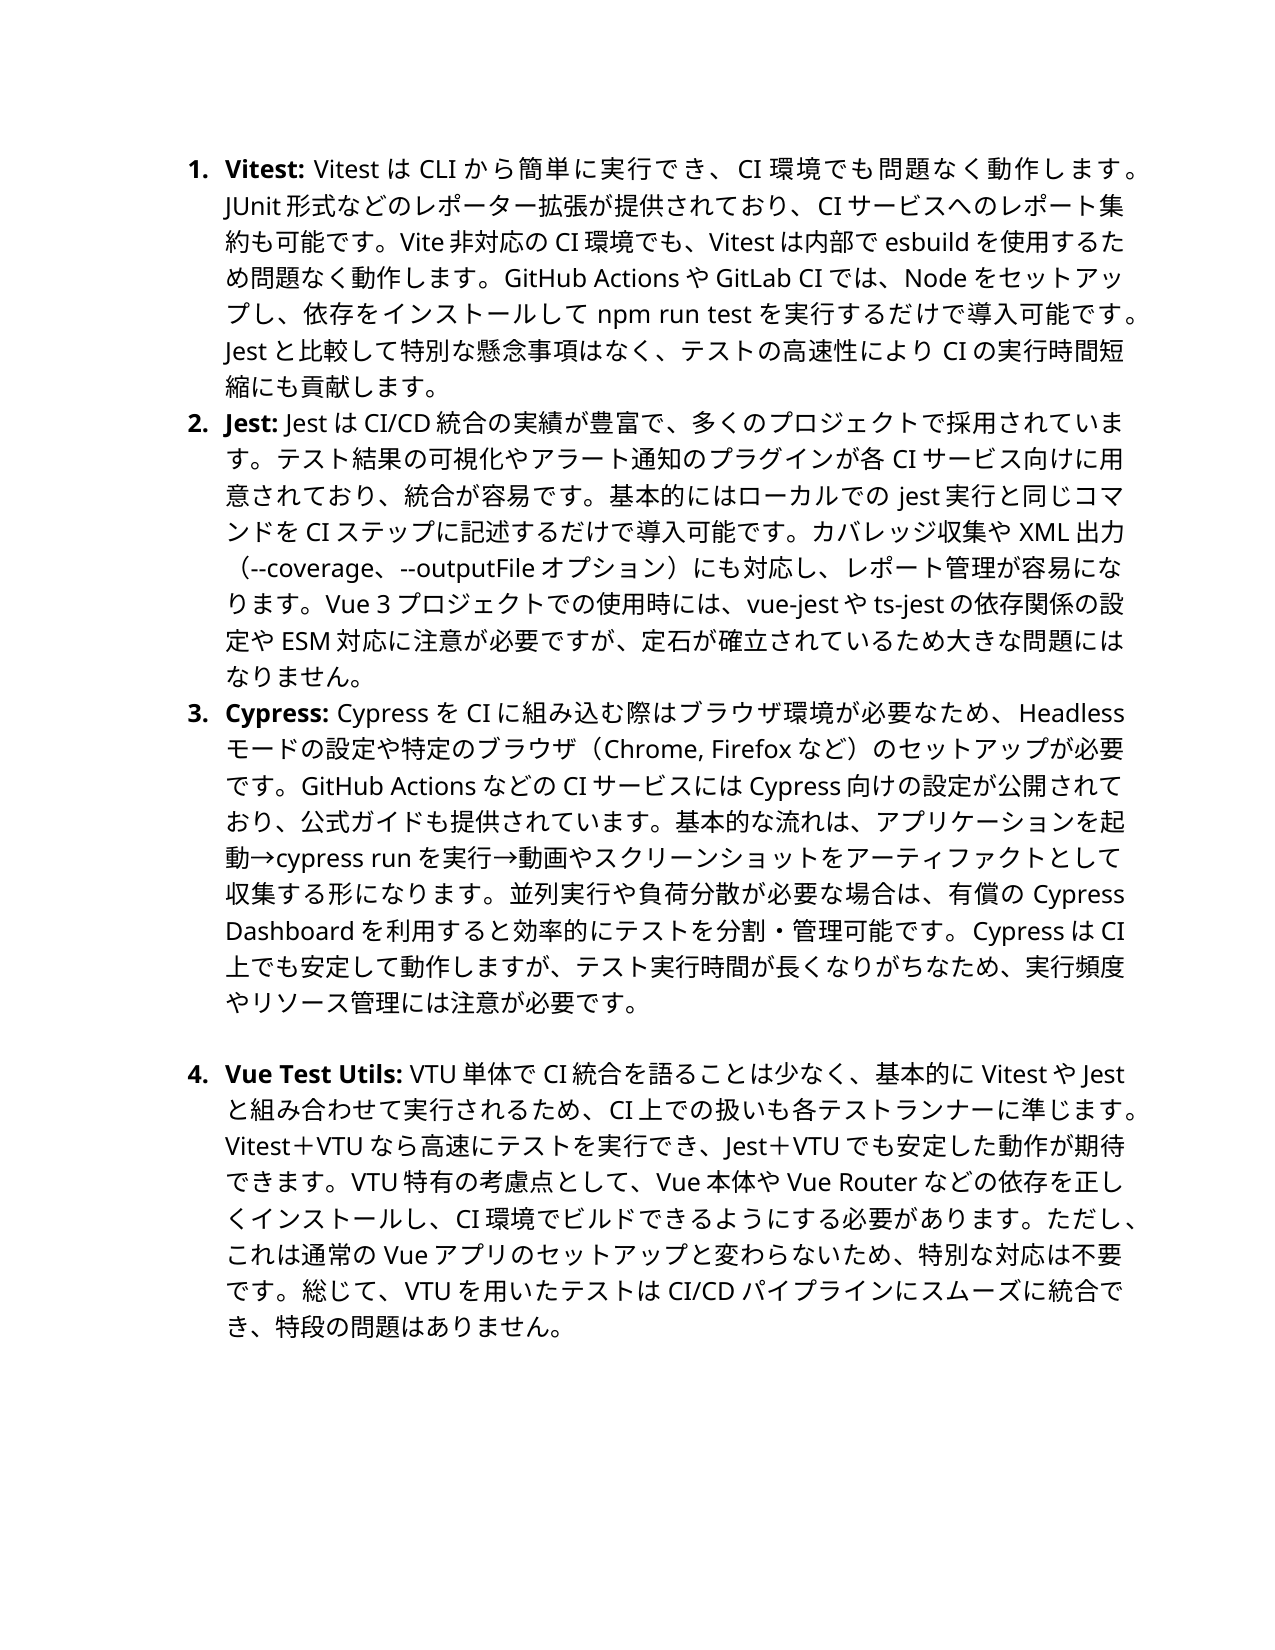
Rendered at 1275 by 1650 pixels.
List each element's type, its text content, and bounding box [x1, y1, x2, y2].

list Jest: JestはCI/CD統合の実績が豊富で、多くのプロジェクトで採用されています。テスト結果の可視化やアラート通知のプラグインが各CIサービス向けに用意されており、統合が容易です。基本的にはローカルでのjest実行と同じコマンドをCIステップに記述するだけで導入可能です。カバレッジ収集やXML出力（--coverage、--outputFileオプション）にも対応し、レポート管理が容易になります。Vue 3プロジェクトでの使用時には、vue-jestやts-jestの依存関係の設定やESM対応に注意が必要ですが、定石が確立されているため大きな問題にはなりません。 [187, 404, 1125, 694]
list Vue Test Utils: VTU単体でCI統合を語ることは少なく、基本的にVitestやJestと組み合わせて実行されるため、CI上での扱いも各テストランナーに準じます。Vitest＋VTUなら高速にテストを実行でき、Jest＋VTUでも安定した動作が期待できます。VTU特有の考慮点として、Vue本体やVue Routerなどの依存を正しくインストールし、CI環境でビルドできるようにする必要があります。ただし、これは通常のVueアプリのセットアップと変わらないため、特別な対応は不要です。総じて、VTUを用いたテストはCI/CDパイプラインにスムーズに統合でき、特段の問題はありません。 [187, 1054, 1125, 1344]
list Cypress: CypressをCIに組み込む際はブラウザ環境が必要なため、Headlessモードの設定や特定のブラウザ（Chrome, Firefoxなど）のセットアップが必要です。GitHub ActionsなどのCIサービスにはCypress向けの設定が公開されており、公式ガイドも提供されています。基本的な流れは、アプリケーションを起動→cypress runを実行→動画やスクリーンショットをアーティファクトとして収集する形になります。並列実行や負荷分散が必要な場合は、有償のCypress Dashboardを利用すると効率的にテストを分割・管理可能です。CypressはCI上でも安定して動作しますが、テスト実行時間が長くなりがちなため、実行頻度やリソース管理には注意が必要です。 [187, 694, 1125, 1020]
list Vitest: VitestはCLIから簡単に実行でき、CI環境でも問題なく動作します。JUnit形式などのレポーター拡張が提供されており、CIサービスへのレポート集約も可能です。Vite非対応のCI環境でも、Vitestは内部でesbuildを使用するため問題なく動作します。GitHub ActionsやGitLab CIでは、Nodeをセットアップし、依存をインストールしてnpm run testを実行するだけで導入可能です。Jestと比較して特別な懸念事項はなく、テストの高速性によりCIの実行時間短縮にも貢献します。 [187, 150, 1125, 404]
